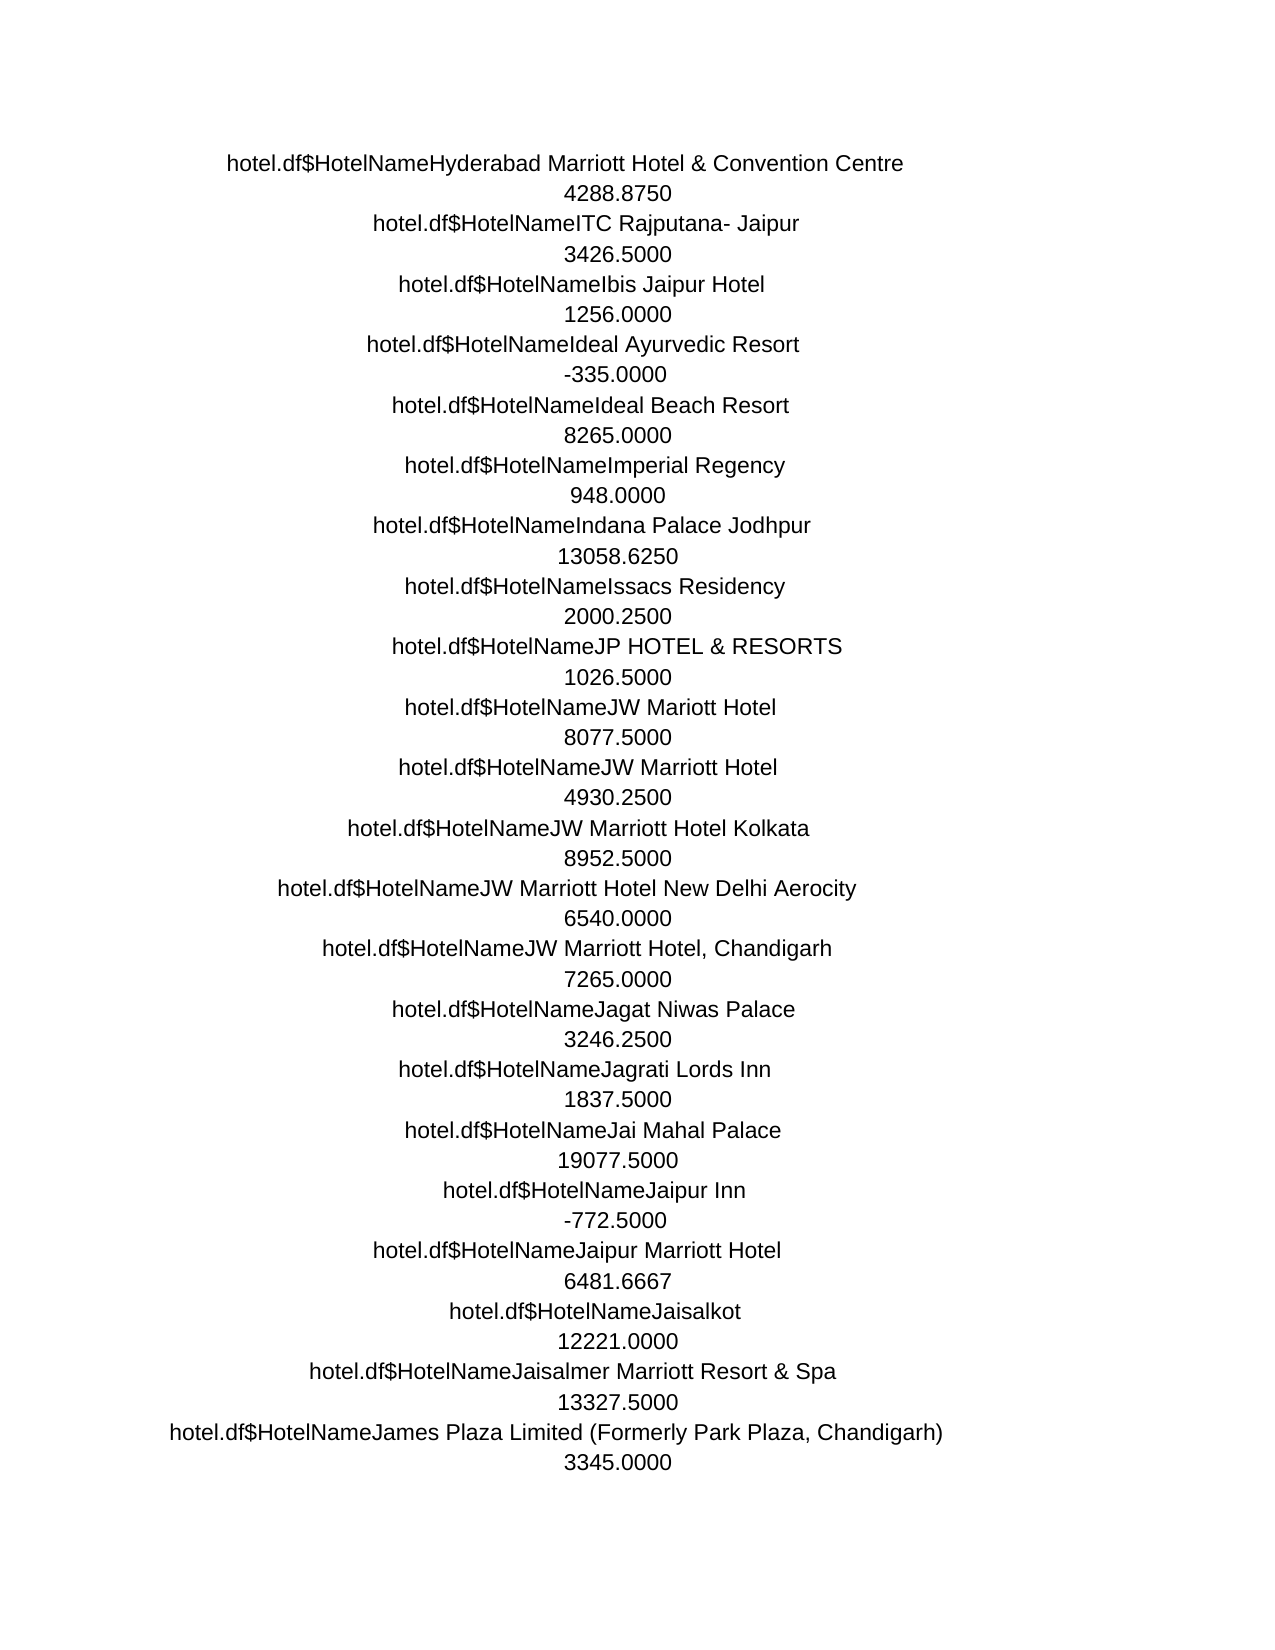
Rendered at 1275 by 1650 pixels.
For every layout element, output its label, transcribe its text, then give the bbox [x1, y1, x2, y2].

text 6481.6667 [150, 1268, 1125, 1294]
text hotel.df$HotelNameJW Marriott Hotel Kolkata [150, 814, 1125, 841]
text 4288.8750 [150, 180, 1125, 207]
text 1256.0000 [150, 301, 1125, 327]
text 19077.5000 [150, 1147, 1125, 1173]
text 948.0000 [150, 482, 1125, 509]
text hotel.df$HotelNameJaipur Inn [150, 1177, 1125, 1203]
text hotel.df$HotelNameJames Plaza Limited (Formerly Park Plaza, Chandigarh) [150, 1419, 1125, 1445]
text 6540.0000 [150, 905, 1125, 932]
text hotel.df$HotelNameJaisalkot [150, 1298, 1125, 1324]
text hotel.df$HotelNameJai Mahal Palace [150, 1117, 1125, 1143]
text hotel.df$HotelNameIdeal Beach Resort [150, 392, 1125, 418]
text 7265.0000 [150, 966, 1125, 992]
text hotel.df$HotelNameJW Mariott Hotel [150, 694, 1125, 720]
text 8265.0000 [150, 422, 1125, 448]
text hotel.df$HotelNameITC Rajputana- Jaipur [150, 210, 1125, 237]
text hotel.df$HotelNameJW Marriott Hotel [150, 754, 1125, 781]
text hotel.df$HotelNameImperial Regency [150, 452, 1125, 478]
text 3345.0000 [150, 1449, 1125, 1475]
text hotel.df$HotelNameJagat Niwas Palace [150, 996, 1125, 1022]
text hotel.df$HotelNameJaisalmer Marriott Resort & Spa [150, 1358, 1125, 1385]
text 1837.5000 [150, 1086, 1125, 1113]
text hotel.df$HotelNameJP HOTEL & RESORTS [150, 633, 1125, 660]
text 8952.5000 [150, 845, 1125, 871]
text -335.0000 [150, 361, 1125, 388]
text hotel.df$HotelNameJagrati Lords Inn [150, 1056, 1125, 1083]
text 8077.5000 [150, 724, 1125, 750]
text 3426.5000 [150, 241, 1125, 267]
text hotel.df$HotelNameIdeal Ayurvedic Resort [150, 331, 1125, 358]
text 13058.6250 [150, 543, 1125, 569]
text 3246.2500 [150, 1026, 1125, 1052]
text 4930.2500 [150, 784, 1125, 811]
text 1026.5000 [150, 663, 1125, 690]
text -772.5000 [150, 1207, 1125, 1234]
text hotel.df$HotelNameJaipur Marriott Hotel [150, 1237, 1125, 1264]
text hotel.df$HotelNameJW Marriott Hotel, Chandigarh [150, 935, 1125, 962]
text hotel.df$HotelNameIndana Palace Jodhpur [150, 512, 1125, 539]
text hotel.df$HotelNameIbis Jaipur Hotel [150, 271, 1125, 297]
text hotel.df$HotelNameJW Marriott Hotel New Delhi Aerocity [150, 875, 1125, 901]
text hotel.df$HotelNameHyderabad Marriott Hotel & Convention Centre [150, 150, 1125, 176]
text 13327.5000 [150, 1388, 1125, 1415]
text hotel.df$HotelNameIssacs Residency [150, 573, 1125, 599]
text 2000.2500 [150, 603, 1125, 629]
text 12221.0000 [150, 1328, 1125, 1354]
